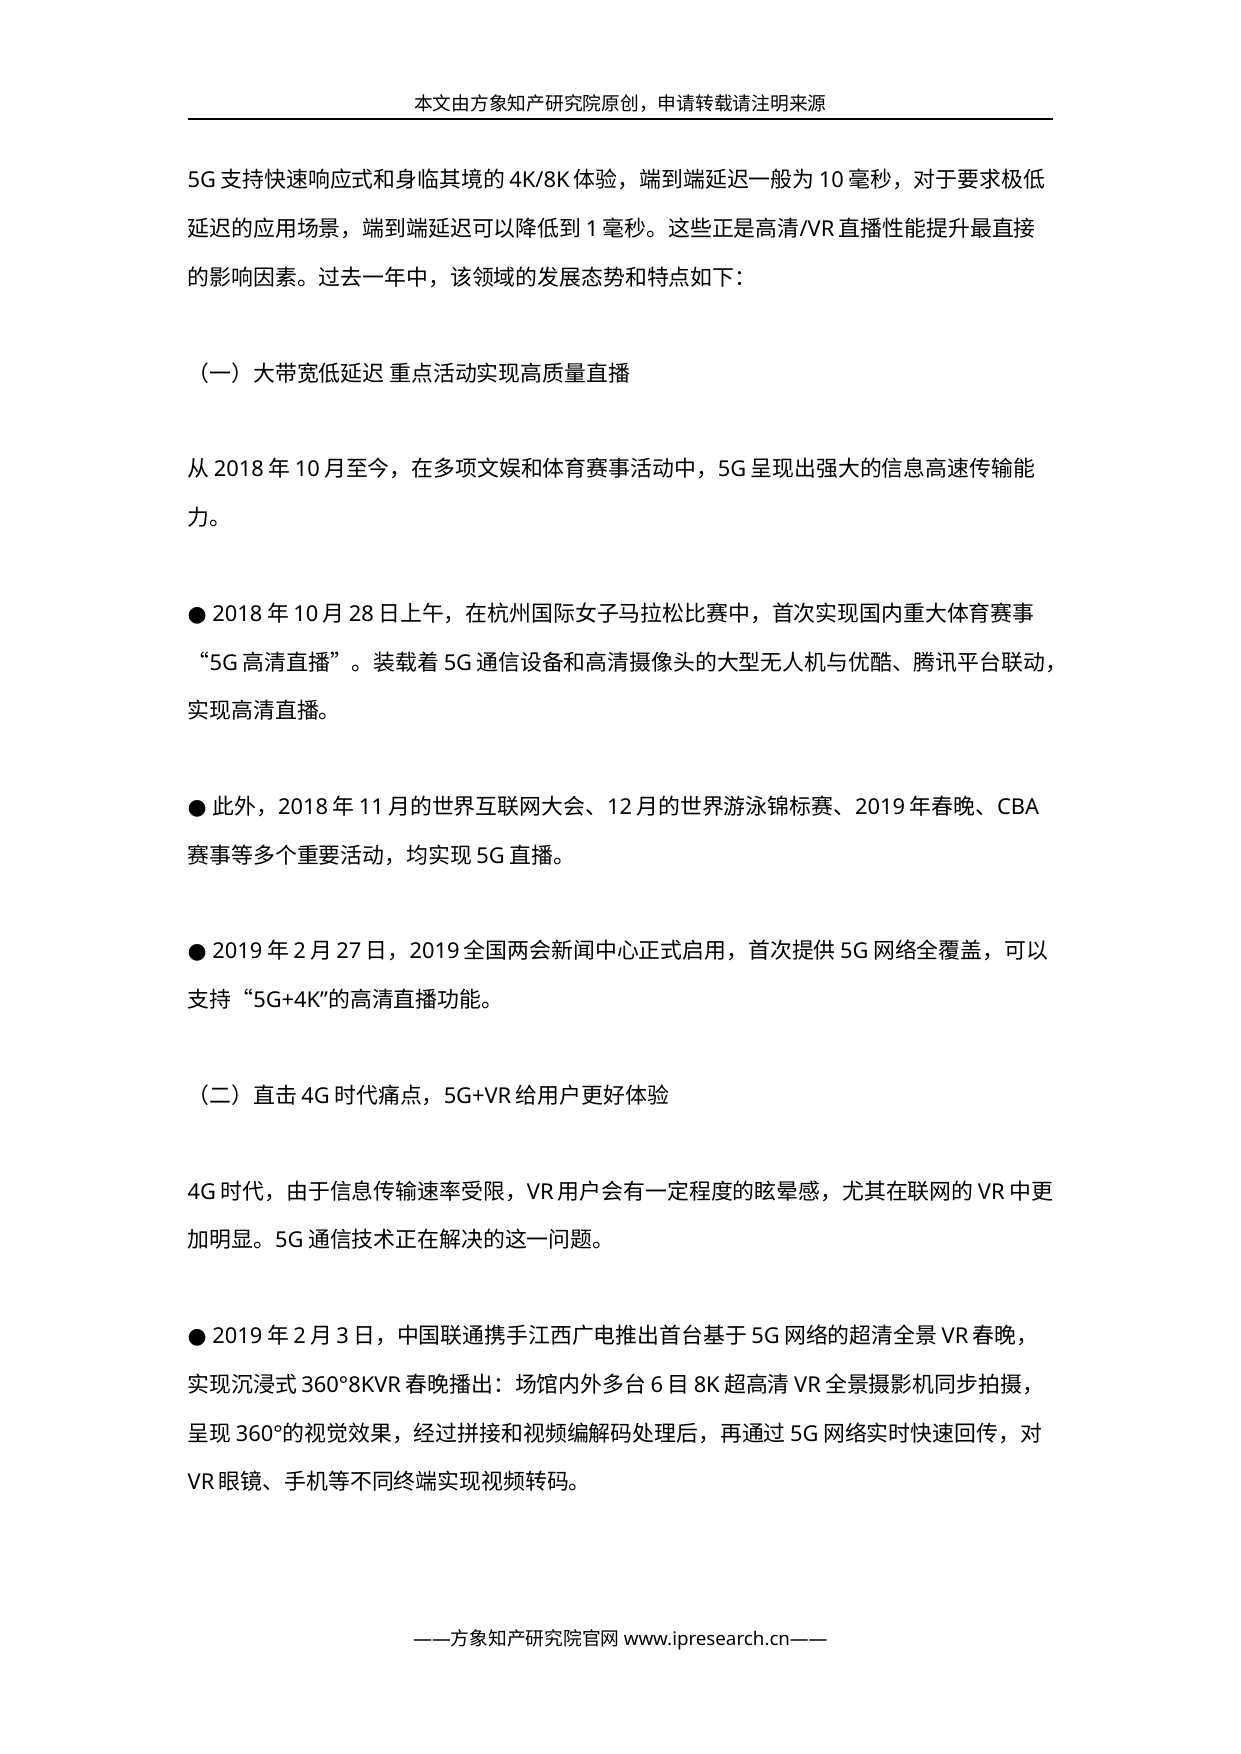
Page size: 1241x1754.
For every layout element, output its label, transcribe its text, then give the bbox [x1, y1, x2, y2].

text 4G时代，由于信息传输速率受限，VR用户会有一定程度的眩晕感，尤其在联网的VR中更加明显。5G通信技术正在解决的这一问题。 [187, 1173, 1053, 1254]
text ● 2019年2月3日，中国联通携手江西广电推出首台基于5G网络的超清全景VR春晚，实现沉浸式360°8KVR春晚播出：场馆内外多台6目8K超高清VR全景摄影机同步拍摄，呈现360°的视觉效果，经过拼接和视频编解码处理后，再通过5G网络实时快速回传，对VR眼镜、手机等不同终端实现视频转码。 [187, 1318, 1053, 1497]
text （二）直击4G时代痛点，5G+VR给用户更好体验 [187, 1078, 1053, 1110]
text ● 2019年2月27日，2019全国两会新闻中心正式启用，首次提供5G网络全覆盖，可以支持“5G+4K”的高清直播功能。 [187, 933, 1053, 1014]
text ● 此外，2018年11月的世界互联网大会、12月的世界游泳锦标赛、2019年春晚、CBA赛事等多个重要活动，均实现5G直播。 [187, 789, 1053, 870]
text 从2018年10月至今，在多项文娱和体育赛事活动中，5G呈现出强大的信息高速传输能力。 [187, 451, 1053, 532]
text （一）大带宽低延迟 重点活动实现高质量直播 [187, 355, 1053, 388]
text 5G支持快速响应式和身临其境的4K/8K体验，端到端延迟一般为10毫秒，对于要求极低延迟的应用场景，端到端延迟可以降低到1毫秒。这些正是高清/VR直播性能提升最直接的影响因素。过去一年中，该领域的发展态势和特点如下： [187, 162, 1053, 292]
text ● 2018年10月28日上午，在杭州国际女子马拉松比赛中，首次实现国内重大体育赛事“5G高清直播”。装载着5G通信设备和高清摄像头的大型无人机与优酷、腾讯平台联动，实现高清直播。 [187, 595, 1053, 725]
